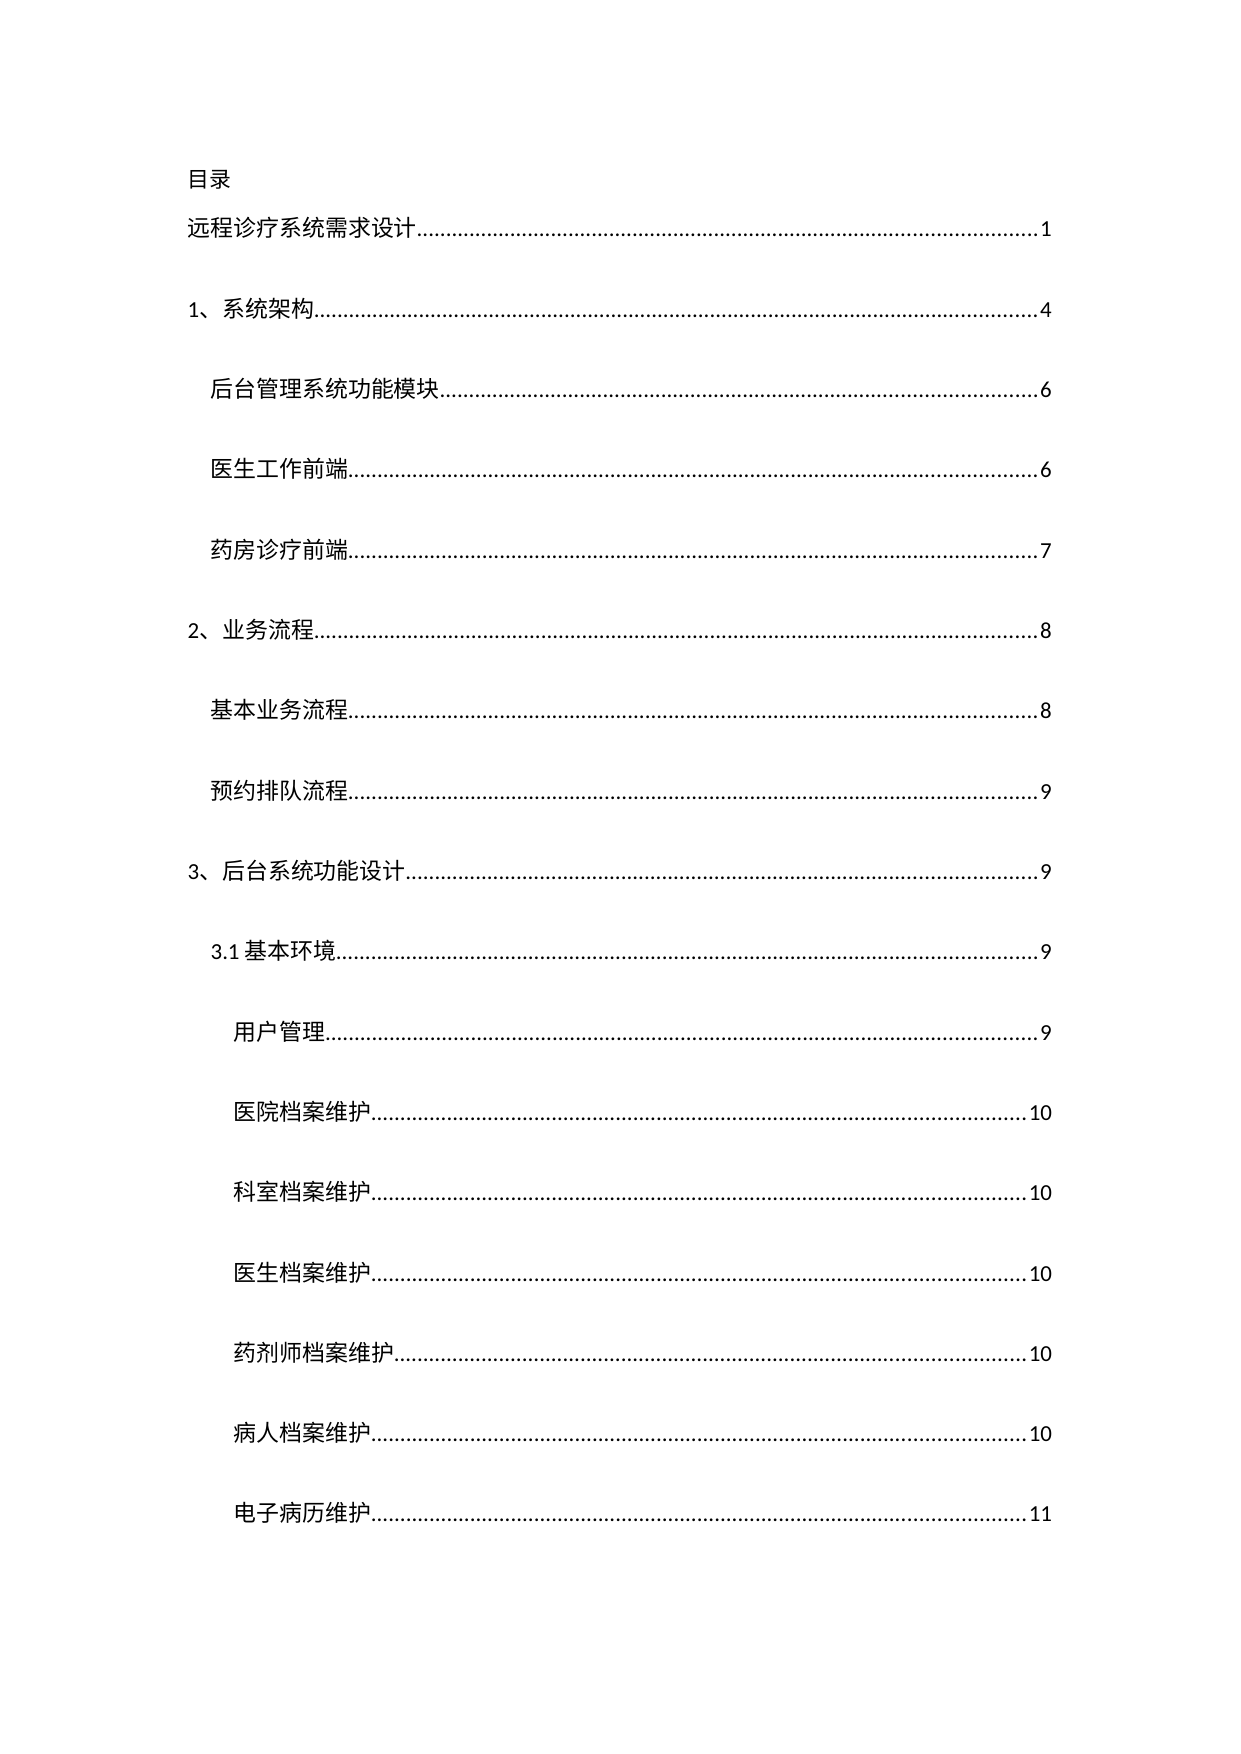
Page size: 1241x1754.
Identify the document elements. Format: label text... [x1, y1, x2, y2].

text 目录 [187, 162, 1053, 194]
text 医生档案维护 10 [233, 1238, 1053, 1303]
text 1、系统架构 4 [187, 275, 1053, 340]
text 病人档案维护 10 [233, 1399, 1053, 1464]
text 基本业务流程 8 [210, 676, 1053, 741]
text 后台管理系统功能模块 6 [210, 355, 1053, 420]
text 医生工作前端 6 [210, 435, 1053, 500]
text 远程诊疗系统需求设计 1 [187, 194, 1053, 259]
text 2、业务流程 8 [187, 596, 1053, 661]
text 预约排队流程 9 [210, 757, 1053, 822]
text 电子病历维护 11 [233, 1479, 1053, 1544]
text 3、后台系统功能设计 9 [187, 837, 1053, 902]
text 医院档案维护 10 [233, 1078, 1053, 1143]
text 3.1基本环境 9 [210, 917, 1053, 982]
text 用户管理 9 [233, 998, 1053, 1063]
text 药房诊疗前端 7 [210, 516, 1053, 581]
text 药剂师档案维护 10 [233, 1319, 1053, 1384]
text 科室档案维护 10 [233, 1158, 1053, 1223]
